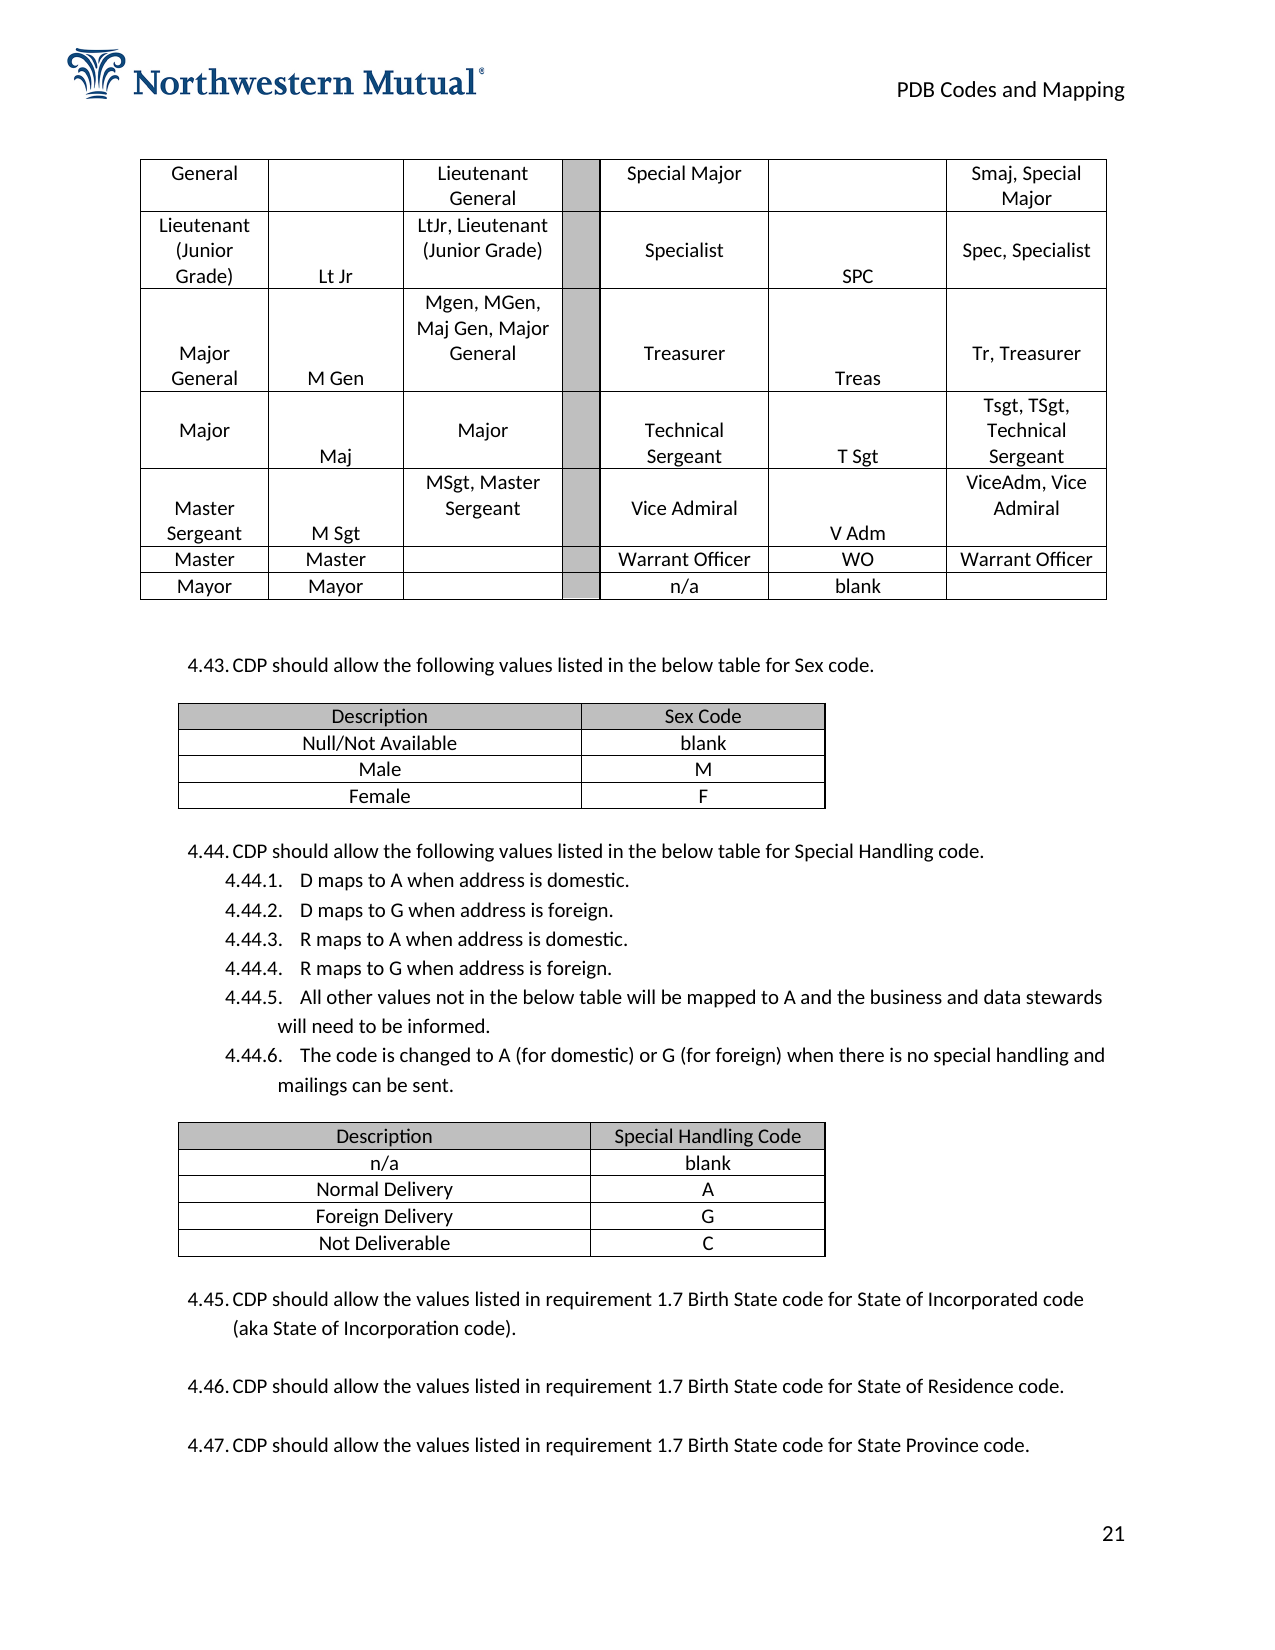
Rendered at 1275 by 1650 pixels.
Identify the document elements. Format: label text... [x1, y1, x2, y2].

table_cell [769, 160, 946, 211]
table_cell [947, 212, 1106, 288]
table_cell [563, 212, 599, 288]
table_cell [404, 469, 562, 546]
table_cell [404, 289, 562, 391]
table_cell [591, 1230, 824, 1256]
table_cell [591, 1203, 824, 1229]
list CDP should allow the values listed in requirement 1.7 Birth State code for State Province code. [187, 1432, 1125, 1457]
list CDP should allow the values listed in requirement 1.7 Birth State code for State of Incorporated code (aka State of Incorporation code). [187, 1286, 1125, 1341]
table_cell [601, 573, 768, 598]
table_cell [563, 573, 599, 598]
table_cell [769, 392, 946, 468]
list CDP should allow the following values listed in the below table for Sex code. [187, 652, 1125, 678]
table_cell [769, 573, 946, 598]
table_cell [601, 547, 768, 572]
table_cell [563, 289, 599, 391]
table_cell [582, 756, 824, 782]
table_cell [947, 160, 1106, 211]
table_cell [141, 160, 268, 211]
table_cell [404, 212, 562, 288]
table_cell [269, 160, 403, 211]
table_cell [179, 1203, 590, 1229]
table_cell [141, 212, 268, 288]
list CDP should allow the following values listed in the below table for Special Handling code. [187, 838, 1125, 864]
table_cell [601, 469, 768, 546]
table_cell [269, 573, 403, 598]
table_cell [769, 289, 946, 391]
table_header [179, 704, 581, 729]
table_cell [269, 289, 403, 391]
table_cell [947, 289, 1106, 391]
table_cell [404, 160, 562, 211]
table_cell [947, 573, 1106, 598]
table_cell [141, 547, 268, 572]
list All other values not in the below table will be mapped to A and the business and data stewards will need to be informed. [225, 984, 1125, 1039]
picture [67, 48, 485, 99]
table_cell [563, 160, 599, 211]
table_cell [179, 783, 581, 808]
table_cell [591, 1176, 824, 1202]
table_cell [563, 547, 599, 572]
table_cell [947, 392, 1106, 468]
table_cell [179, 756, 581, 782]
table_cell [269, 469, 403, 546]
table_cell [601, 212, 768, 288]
list D maps to G when address is foreign. [225, 897, 1125, 922]
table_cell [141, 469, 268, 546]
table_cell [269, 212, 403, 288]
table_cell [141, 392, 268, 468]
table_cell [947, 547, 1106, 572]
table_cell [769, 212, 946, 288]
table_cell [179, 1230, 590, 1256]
list CDP should allow the values listed in requirement 1.7 Birth State code for State of Residence code. [187, 1374, 1125, 1399]
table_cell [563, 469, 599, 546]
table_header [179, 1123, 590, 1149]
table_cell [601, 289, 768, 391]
list The code is changed to A (for domestic) or G (for foreign) when there is no special handling and mailings can be sent. [225, 1043, 1125, 1097]
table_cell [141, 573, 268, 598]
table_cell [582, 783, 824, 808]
list D maps to A when address is domestic. [225, 868, 1125, 893]
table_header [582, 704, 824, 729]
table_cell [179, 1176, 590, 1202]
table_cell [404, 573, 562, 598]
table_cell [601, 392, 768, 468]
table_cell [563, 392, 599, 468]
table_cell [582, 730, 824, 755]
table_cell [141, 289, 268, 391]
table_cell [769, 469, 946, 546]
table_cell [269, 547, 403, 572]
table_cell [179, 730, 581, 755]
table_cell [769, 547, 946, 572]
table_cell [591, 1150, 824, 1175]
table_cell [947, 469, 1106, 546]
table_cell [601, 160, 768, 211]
list R maps to G when address is foreign. [225, 955, 1125, 981]
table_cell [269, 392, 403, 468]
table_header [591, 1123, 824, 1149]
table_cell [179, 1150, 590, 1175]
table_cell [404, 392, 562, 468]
list R maps to A when address is domestic. [225, 926, 1125, 951]
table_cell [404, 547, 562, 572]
